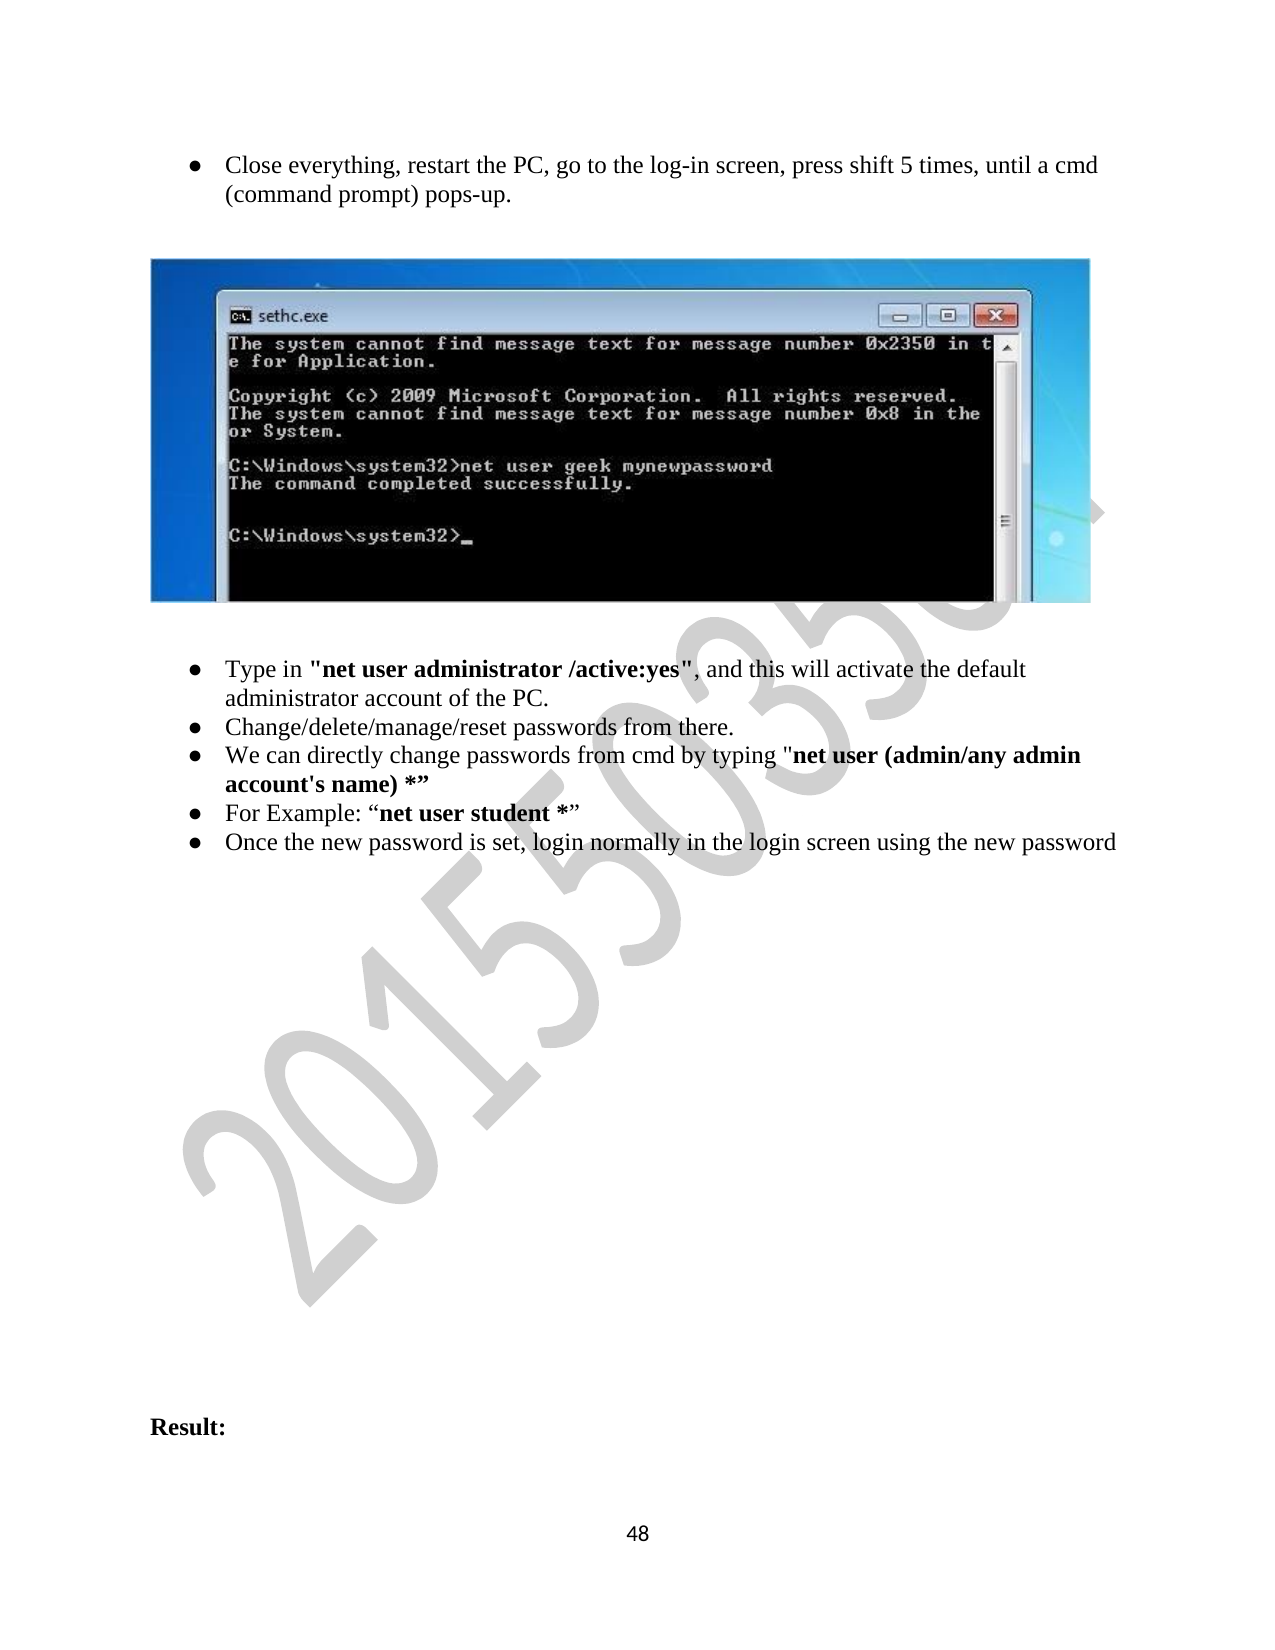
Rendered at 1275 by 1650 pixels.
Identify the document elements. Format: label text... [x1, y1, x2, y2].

list We can directly change passwords from cmd by typing "net user (admin/any admin account's name) *” [187, 740, 1125, 798]
list Change/delete/manage/reset passwords from there. [187, 712, 1125, 740]
text Result: [150, 1412, 1125, 1441]
list Type in "net user administrator /active:yes", and this will activate the default administrator account of the PC. [187, 654, 1125, 712]
list Close everything, restart the PC, go to the log-in screen, press shift 5 times, until a cmd (command prompt) pops-up. [187, 150, 1125, 207]
list For Example: “net user student *” [187, 798, 1125, 827]
list Once the new password is set, login normally in the login screen using the new password [187, 827, 1125, 856]
picture [150, 258, 1091, 603]
